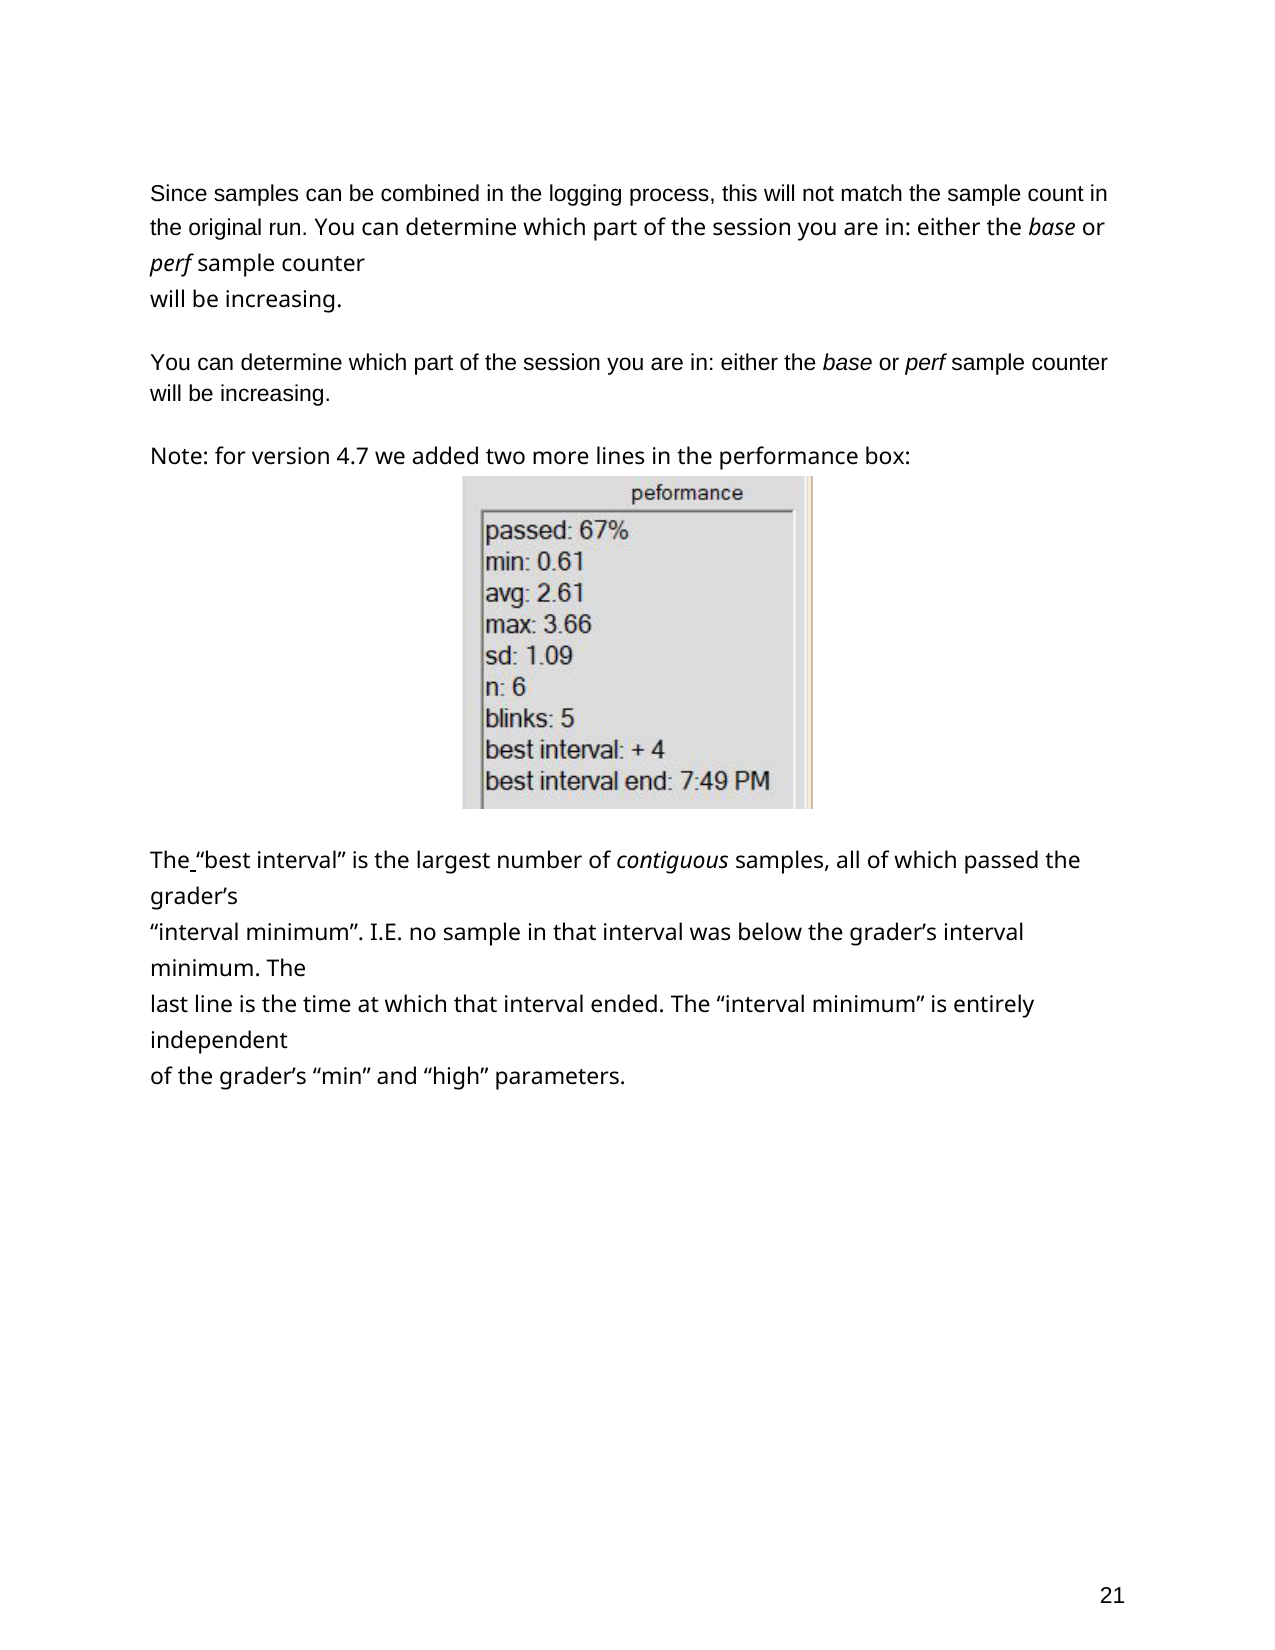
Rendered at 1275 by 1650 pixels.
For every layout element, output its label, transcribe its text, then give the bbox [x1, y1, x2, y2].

text “interval minimum”. I.E. no sample in that interval was below the grader’s interval minimum. The [150, 916, 1125, 983]
text The “best interval” is the largest number of contiguous samples, all of which passed the grader’s [150, 844, 1125, 911]
picture [462, 476, 813, 809]
text Note: for version 4.7 we added two more lines in the performance box: [150, 440, 1125, 471]
text Since samples can be combined in the logging process, this will not match the sample count in the original run. You can determine which part of the session you are in: either the base or perf sample counter [150, 180, 1125, 278]
text last line is the time at which that interval ended. The “interval minimum” is entirely independent [150, 988, 1125, 1055]
text will be increasing. [150, 283, 1125, 314]
text of the grader’s “min” and “high” parameters. [150, 1060, 1125, 1091]
text You can determine which part of the session you are in: either the base or perf sample counter will be increasing. [150, 349, 1125, 406]
